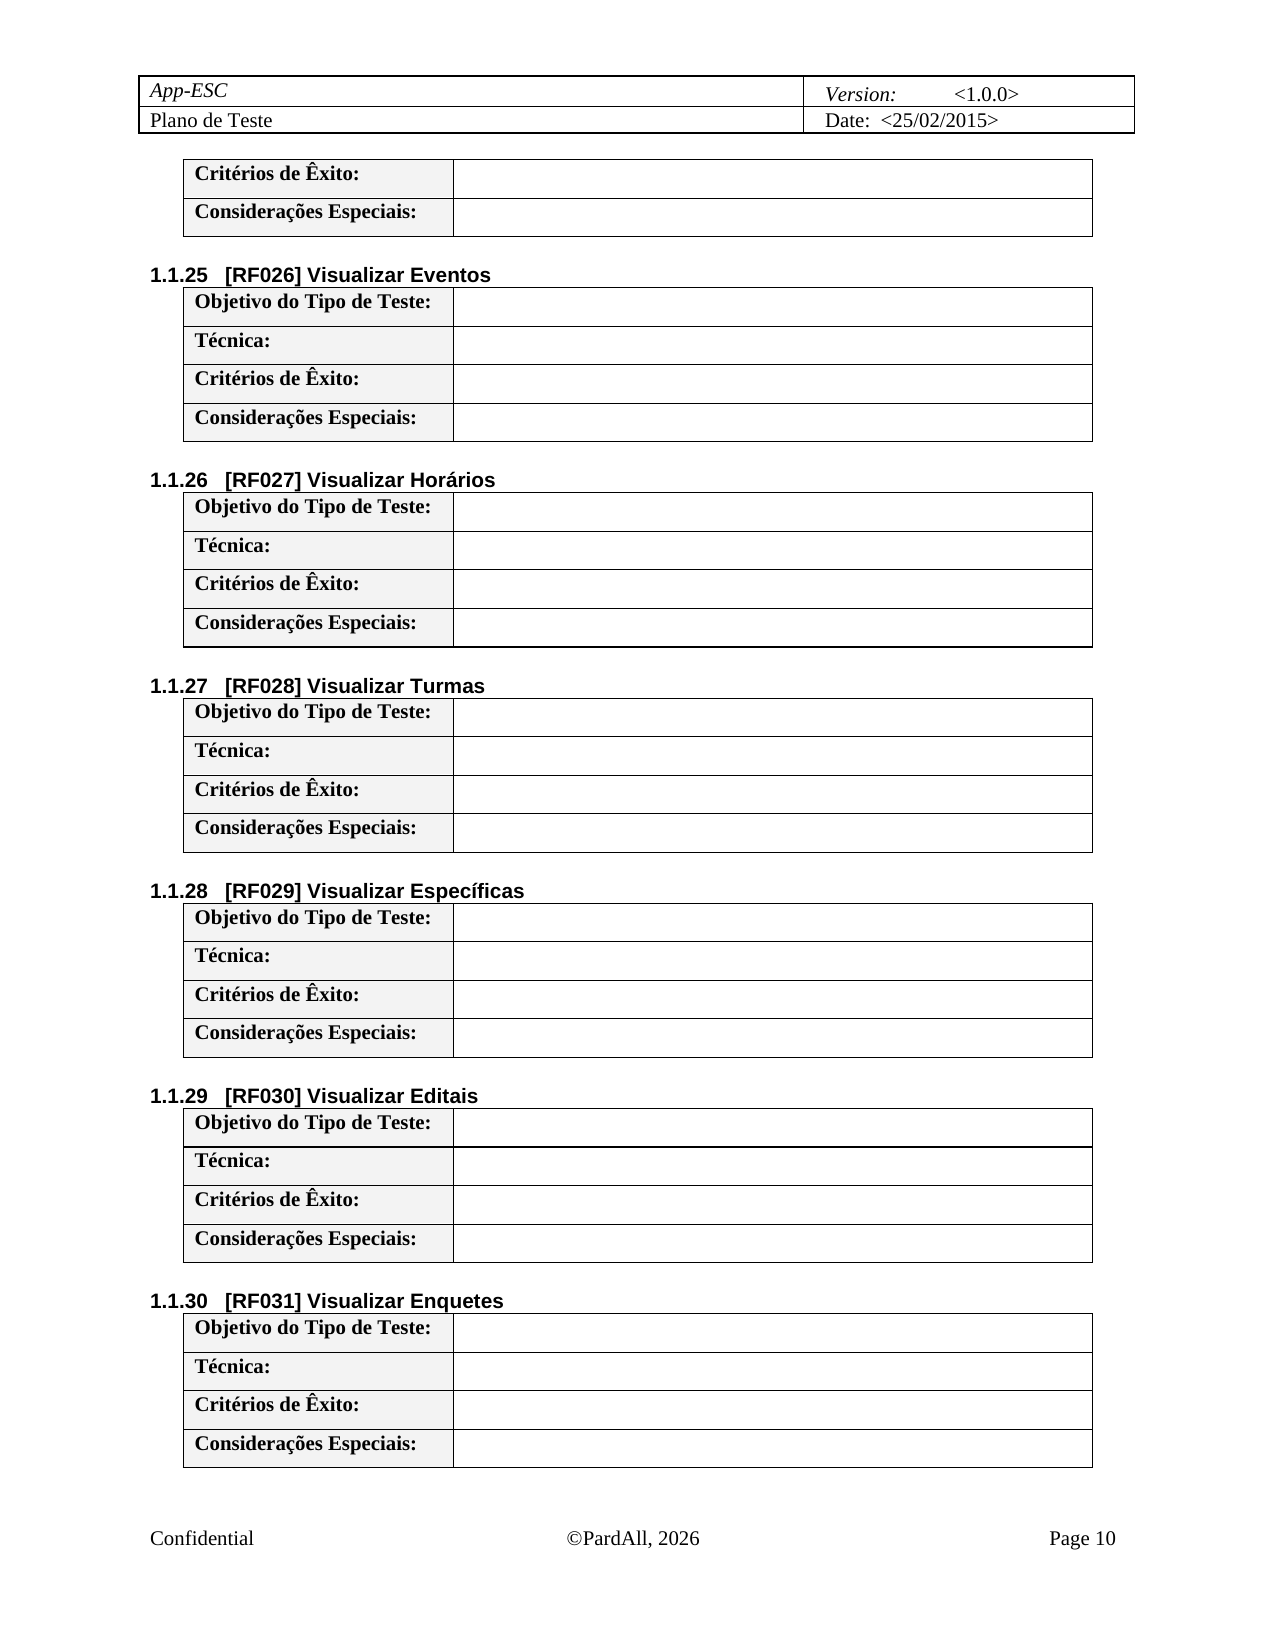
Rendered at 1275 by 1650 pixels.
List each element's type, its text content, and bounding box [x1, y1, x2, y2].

table_cell Critérios de Êxito: [184, 776, 453, 813]
table_header Objetivo do Tipo de Teste: [184, 288, 453, 326]
list [RF026] Visualizar Eventos [150, 262, 1125, 287]
table_cell Técnica: [184, 1148, 453, 1185]
table_cell Técnica: [184, 327, 453, 364]
table_cell [454, 570, 1092, 608]
table_header Objetivo do Tipo de Teste: [184, 1314, 453, 1352]
table_cell [454, 737, 1092, 774]
table_cell [454, 1353, 1092, 1390]
table_header [454, 1314, 1092, 1352]
table_cell [454, 1186, 1092, 1223]
table_header Objetivo do Tipo de Teste: [184, 1109, 453, 1146]
table_header Objetivo do Tipo de Teste: [184, 904, 453, 941]
table_cell Considerações Especiais: [184, 1019, 453, 1057]
table_cell [454, 160, 1092, 197]
table_cell [454, 1391, 1092, 1429]
table_header [454, 1109, 1092, 1146]
table_cell Critérios de Êxito: [184, 1186, 453, 1223]
table_cell Considerações Especiais: [184, 1225, 453, 1262]
table_cell Critérios de Êxito: [184, 160, 453, 197]
table_cell [454, 1225, 1092, 1262]
table_cell Considerações Especiais: [184, 814, 453, 852]
table_cell [454, 1148, 1092, 1185]
table_cell Técnica: [184, 942, 453, 980]
table_cell Critérios de Êxito: [184, 365, 453, 403]
list [RF028] Visualizar Turmas [150, 672, 1125, 697]
table_cell [454, 365, 1092, 403]
table_cell [454, 199, 1092, 236]
table_header Objetivo do Tipo de Teste: [184, 493, 453, 531]
table_cell [454, 776, 1092, 813]
table_cell [454, 609, 1092, 646]
table_cell [454, 327, 1092, 364]
table_cell [454, 814, 1092, 852]
table_cell [454, 404, 1092, 441]
table_header [454, 288, 1092, 326]
table_cell Critérios de Êxito: [184, 981, 453, 1018]
table_header [454, 493, 1092, 531]
table_header Objetivo do Tipo de Teste: [184, 699, 453, 736]
table_cell Considerações Especiais: [184, 404, 453, 441]
list [RF029] Visualizar Específicas [150, 878, 1125, 903]
table_cell Considerações Especiais: [184, 199, 453, 236]
table_cell [454, 1430, 1092, 1467]
list [RF027] Visualizar Horários [150, 467, 1125, 492]
table_cell Critérios de Êxito: [184, 570, 453, 608]
table_cell [454, 1019, 1092, 1057]
table_cell Considerações Especiais: [184, 609, 453, 646]
list [RF030] Visualizar Editais [150, 1083, 1125, 1108]
table_cell [454, 981, 1092, 1018]
table_cell Técnica: [184, 737, 453, 774]
table_header [454, 904, 1092, 941]
table_cell Critérios de Êxito: [184, 1391, 453, 1429]
list [RF031] Visualizar Enquetes [150, 1288, 1125, 1313]
table_cell Técnica: [184, 1353, 453, 1390]
table_cell Considerações Especiais: [184, 1430, 453, 1467]
table_cell [454, 532, 1092, 569]
table_cell Técnica: [184, 532, 453, 569]
table_cell [454, 942, 1092, 980]
table_header [454, 699, 1092, 736]
